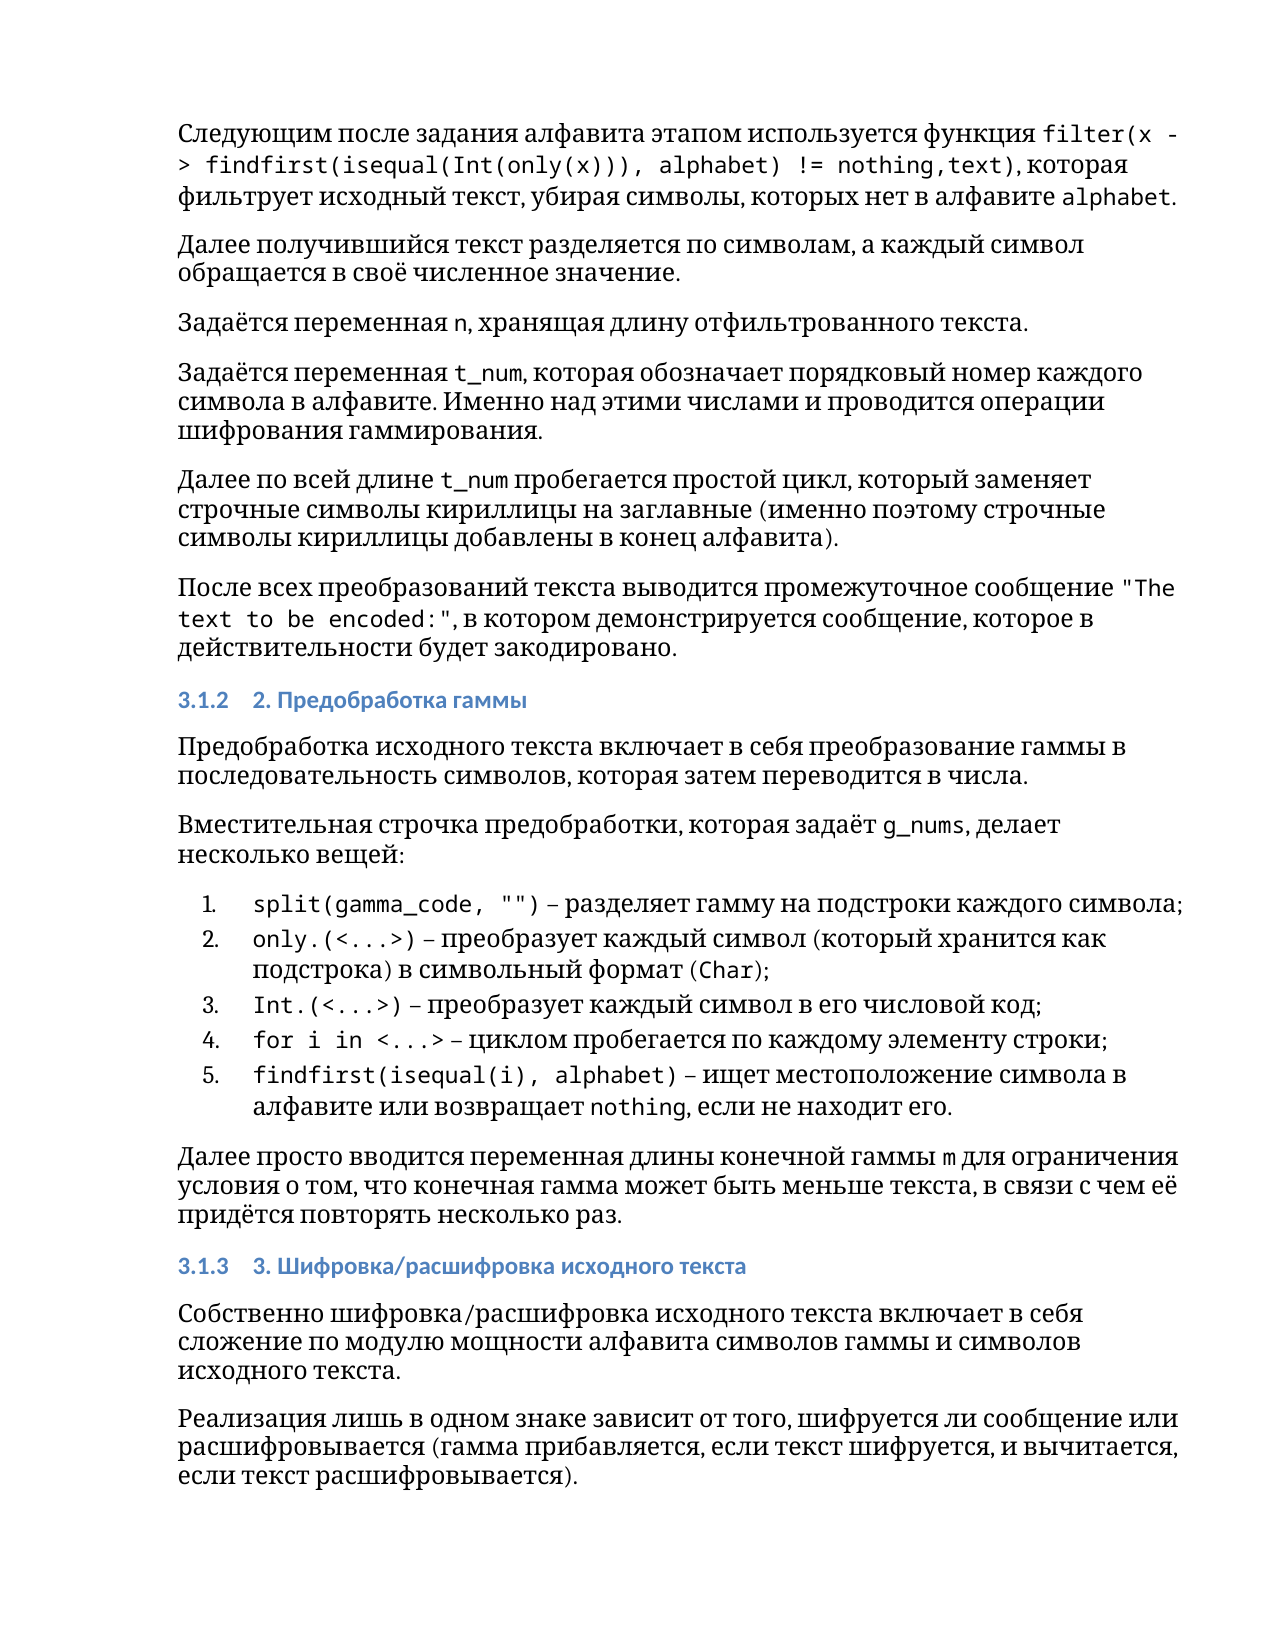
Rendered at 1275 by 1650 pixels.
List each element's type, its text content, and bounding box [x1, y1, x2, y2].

text После всех преобразований текста выводится промежуточное сообщение "The text to be encoded:", в котором демонстрируется сообщение, которое в действительности будет закодировано. [177, 572, 1186, 663]
text Задаётся переменная n, хранящая длину отфильтрованного текста. [177, 307, 1186, 338]
subtitle 3.1.2 2. Предобработка гаммы [177, 684, 1186, 714]
text Далее просто вводится переменная длины конечной гаммы m для ограничения условия о том, что конечная гамма может быть меньше текста, в связи с чем её придётся повторять несколько раз. [177, 1141, 1186, 1229]
text Далее получившийся текст разделяется по символам, а каждый символ обращается в своё численное значение. [177, 231, 1186, 288]
text Предобработка исходного текста включает в себя преобразование гаммы в последовательность символов, которая затем переводится в числа. [177, 733, 1186, 791]
list only.(<...>) – преобразует каждый символ (который хранится как подстрока) в символьный формат (Char); [202, 923, 1186, 986]
text Задаётся переменная t_num, которая обозначает порядковый номер каждого символа в алфавите. Именно над этими числами и проводится операции шифрования гаммирования. [177, 357, 1186, 446]
list split(gamma_code, "") – разделяет гамму на подстроки каждого символа; [202, 888, 1186, 919]
text Следующим после задания алфавита этапом используется функция filter(x -> findfirst(isequal(Int(only(x))), alphabet) != nothing,text), которая фильтрует исходный текст, убирая символы, которых нет в алфавите alphabet. [177, 118, 1186, 212]
text Собственно шифровка/расшифровка исходного текста включает в себя сложение по модулю мощности алфавита символов гаммы и символов исходного текста. [177, 1299, 1186, 1386]
list findfirst(isequal(i), alphabet) – ищет местоположение символа в алфавите или возвращает nothing, если не находит его. [202, 1059, 1186, 1122]
text Далее по всей длине t_num пробегается простой цикл, который заменяет строчные символы кириллицы на заглавные (именно поэтому строчные символы кириллицы добавлены в конец алфавита). [177, 464, 1186, 553]
list for i in <...> – циклом пробегается по каждому элементу строки; [202, 1024, 1186, 1056]
subtitle 3.1.3 3. Шифровка/расшифровка исходного текста [177, 1250, 1186, 1281]
text Вместительная строчка предобработки, которая задаёт g_nums, делает несколько вещей: [177, 809, 1186, 869]
text Реализация лишь в одном знаке зависит от того, шифруется ли сообщение или расшифровывается (гамма прибавляется, если текст шифруется, и вычитается, если текст расшифровывается). [177, 1404, 1186, 1491]
list Int.(<...>) – преобразует каждый символ в его числовой код; [202, 989, 1186, 1021]
